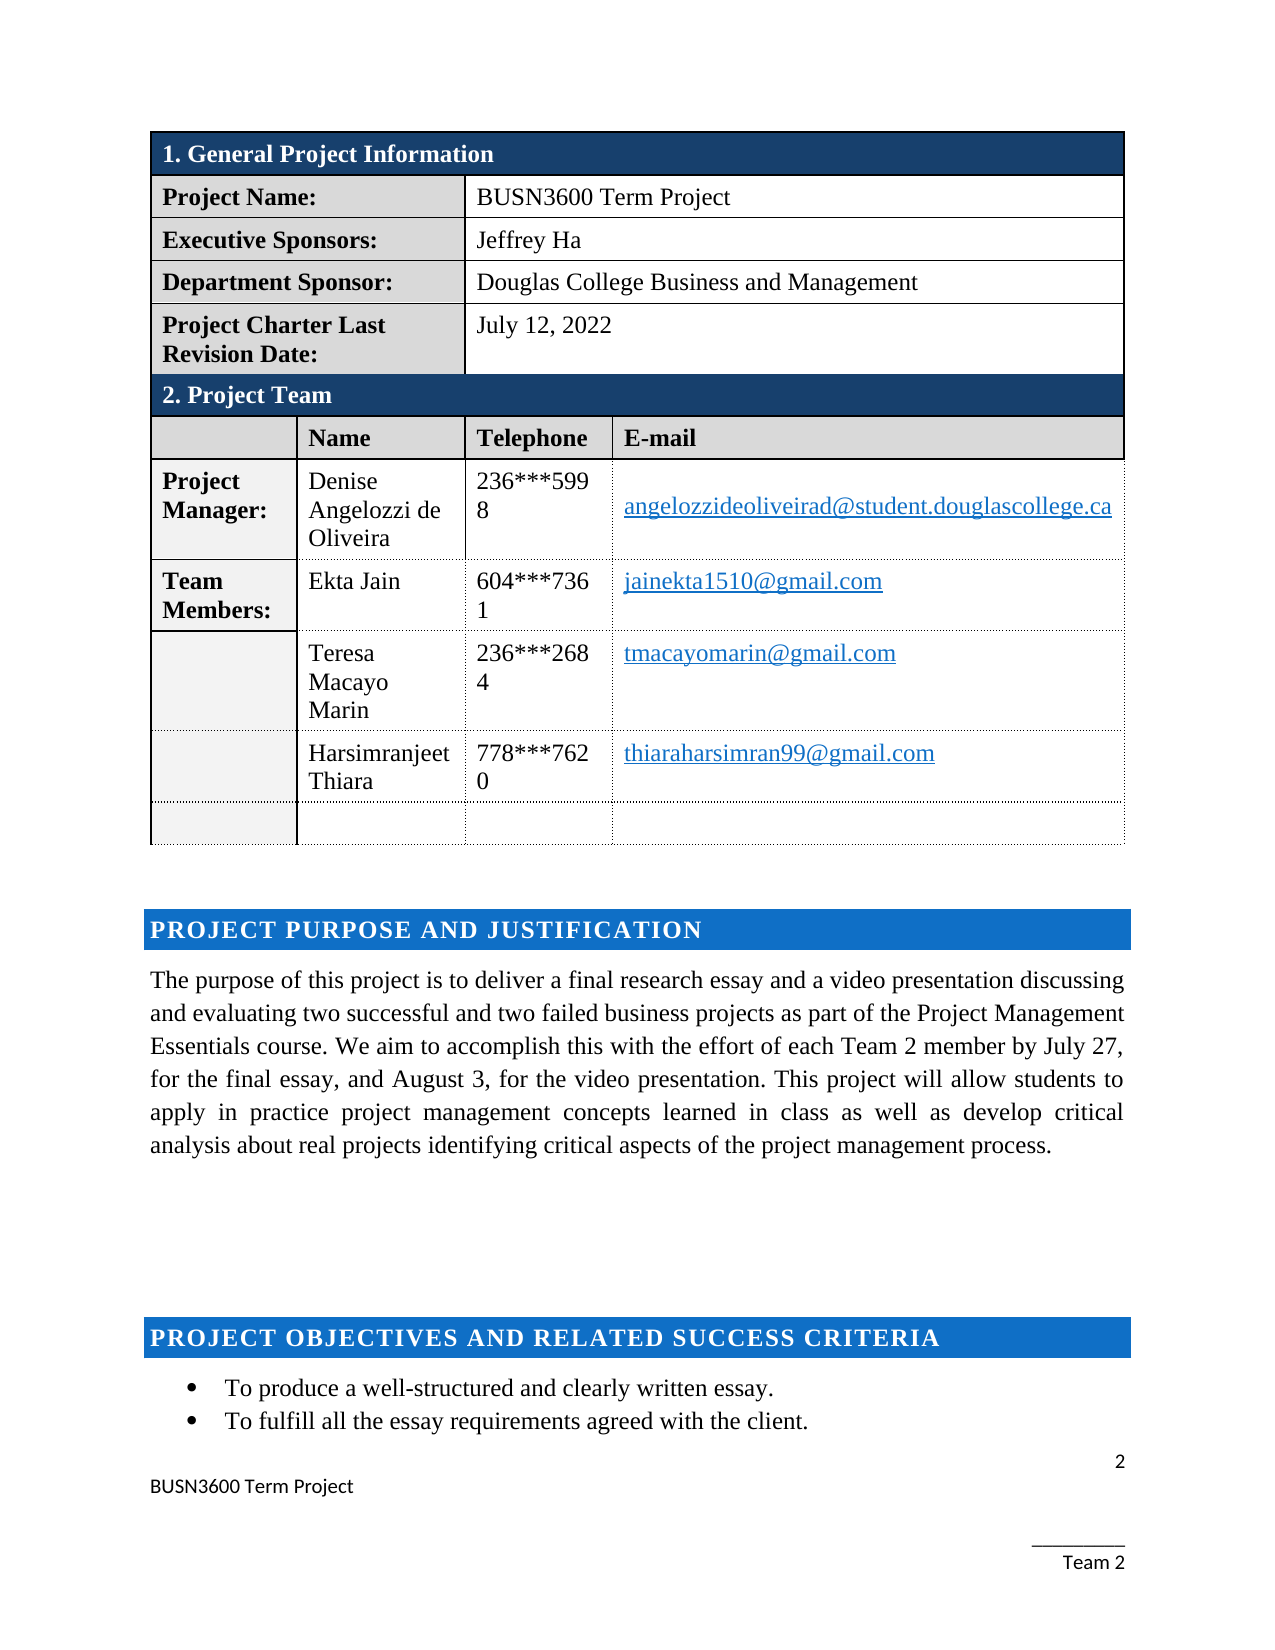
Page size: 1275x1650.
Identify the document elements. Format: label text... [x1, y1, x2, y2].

table_cell [152, 801, 296, 844]
table_cell [152, 417, 296, 458]
table_cell tmacayomarin@gmail.com [613, 630, 1124, 730]
table_cell Project Manager: [152, 460, 296, 558]
table_cell July 12, 2022 [466, 304, 1123, 374]
table_cell Team Members: [152, 560, 296, 630]
table_cell Project Name: [152, 176, 464, 217]
table_cell jainekta1510@gmail.com [613, 559, 1124, 630]
list To fulfill all the essay requirements agreed with the client. [187, 1406, 1125, 1435]
table_cell angelozzideoliveirad@student.douglascollege.ca [613, 460, 1124, 558]
list The purpose of this project is to deliver a final research essay and a video presentation discussing and evaluating two successful and two failed business projects as part of the Project Management Essentials course. We aim to accomplish this with the effort of each Team 2 member by July 27, for the final essay, and August 3, for the video presentation. This project will allow students to apply in practice project management concepts learned in class as well as develop critical analysis about real projects identifying critical aspects of the project management process. [150, 965, 1125, 1159]
table_cell [465, 801, 613, 844]
table_cell E-mail [613, 417, 1123, 458]
table_cell 236***2684 [465, 630, 613, 730]
table_cell Jeffrey Ha [466, 218, 1123, 260]
table_cell Department Sponsor: [152, 261, 464, 302]
table_cell Douglas College Business and Management [466, 261, 1123, 302]
table_cell [152, 632, 296, 730]
table_cell Telephone [466, 417, 612, 458]
table_cell [613, 801, 1124, 844]
table_cell Name [298, 417, 464, 458]
table_cell Teresa Macayo Marin [298, 630, 465, 730]
table_cell Harsimranjeet Thiara [298, 730, 465, 801]
table_cell 236***5998 [466, 460, 613, 558]
table_cell [298, 801, 465, 844]
table_cell 778***7620 [465, 730, 613, 801]
subtitle project Objectives and related success criteria [150, 1324, 1125, 1352]
table_cell thiaraharsimran99@gmail.com [613, 730, 1124, 801]
table_cell 2. Project Team [152, 374, 1123, 415]
subtitle Project Purpose and justification [150, 915, 1125, 944]
table_cell Executive Sponsors: [152, 218, 464, 260]
table_cell Project Charter Last Revision Date: [152, 304, 464, 374]
table_cell Ekta Jain [298, 559, 465, 630]
table_cell [152, 730, 296, 801]
list To produce a well-structured and clearly written essay. [187, 1373, 1125, 1402]
table_cell BUSN3600 Term Project [466, 176, 1123, 217]
table_cell 604***7361 [465, 559, 613, 630]
table_cell Denise Angelozzi de Oliveira [298, 460, 465, 558]
table_header 1. General Project Information [152, 133, 1123, 174]
